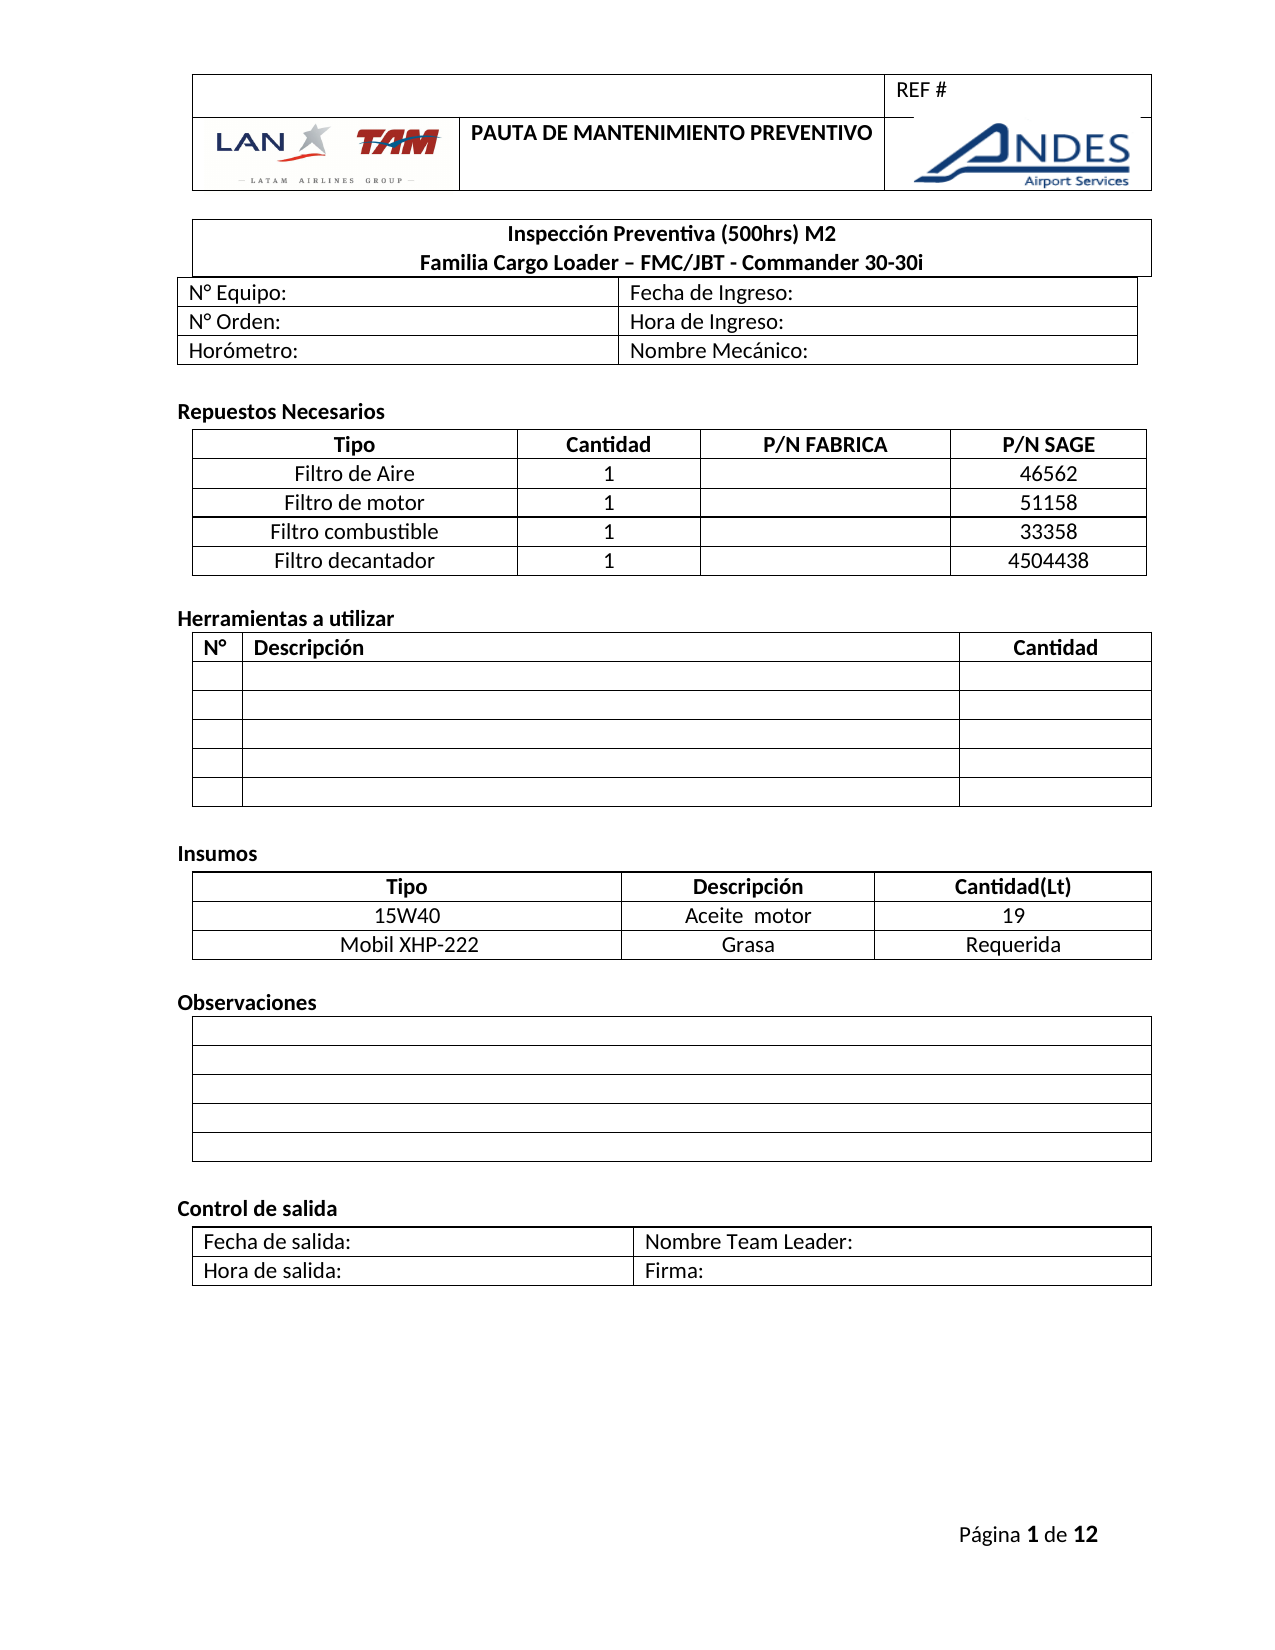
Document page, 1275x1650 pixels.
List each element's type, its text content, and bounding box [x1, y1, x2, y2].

table_cell Grasa [622, 931, 874, 959]
table_cell [960, 691, 1151, 719]
table_header Tipo [193, 873, 621, 901]
table_cell Firma: [634, 1257, 1151, 1284]
table_header Descripción [622, 873, 874, 901]
table_header [193, 1017, 1151, 1045]
table_cell 51158 [951, 489, 1146, 516]
text Control de salida [177, 1194, 1098, 1222]
table_cell [960, 662, 1151, 690]
table_header Cantidad [518, 430, 700, 458]
table_cell [243, 778, 959, 806]
text Insumos [177, 839, 1098, 867]
table_cell [193, 1133, 1151, 1161]
table_header Fecha de salida: [193, 1228, 633, 1256]
table_cell N° Orden: [178, 307, 618, 335]
table_cell [193, 778, 242, 806]
table_cell 15W40 [193, 902, 621, 929]
table_cell [193, 1046, 1151, 1074]
table_cell Filtro decantador [193, 547, 517, 574]
table_header N° [193, 633, 242, 661]
table_cell 1 [518, 489, 700, 516]
table_cell [193, 1104, 1151, 1132]
table_cell 4504438 [951, 547, 1146, 574]
table_cell [701, 459, 950, 487]
table_cell [701, 547, 950, 574]
table_cell [243, 691, 959, 719]
table_cell Aceite motor [622, 902, 874, 929]
table_cell [960, 749, 1151, 777]
table_cell Filtro de Aire [193, 459, 517, 487]
table_cell [960, 778, 1151, 806]
table_cell 33358 [951, 518, 1146, 546]
table_cell [701, 489, 950, 516]
table_cell [193, 662, 242, 690]
table_cell [701, 518, 950, 546]
table_cell Hora de Ingreso: [619, 307, 1137, 335]
picture [204, 191, 454, 195]
table_cell [243, 720, 959, 748]
table_cell Hora de salida: [193, 1257, 633, 1284]
table_cell 1 [518, 518, 700, 546]
table_cell [193, 749, 242, 777]
table_header Tipo [193, 430, 517, 458]
table_cell [243, 749, 959, 777]
table_header Cantidad(Lt) [875, 873, 1151, 901]
table_cell 19 [875, 902, 1151, 929]
table_cell 46562 [951, 459, 1146, 487]
table_header P/N SAGE [951, 430, 1146, 458]
table_cell Mobil XHP-222 [193, 931, 621, 959]
text Observaciones [177, 988, 1098, 1016]
table_cell [193, 1075, 1151, 1103]
table_cell [960, 720, 1151, 748]
picture [913, 117, 1141, 190]
table_cell 1 [518, 459, 700, 487]
table_header P/N FABRICA [701, 430, 950, 458]
picture [204, 118, 454, 190]
table_cell Nombre Mecánico: [619, 336, 1137, 364]
table_header Descripción [243, 633, 959, 661]
table_cell [193, 720, 242, 748]
table_cell 1 [518, 547, 700, 574]
table_header Nombre Team Leader: [634, 1228, 1151, 1256]
text Repuestos Necesarios [177, 397, 1098, 425]
table_cell Horómetro: [178, 336, 618, 364]
table_cell Filtro de motor [193, 489, 517, 516]
table_cell [243, 662, 959, 690]
table_header N° Equipo: [178, 278, 618, 306]
table_cell Requerida [875, 931, 1151, 959]
text Herramientas a utilizar [177, 604, 1098, 632]
table_header Cantidad [960, 633, 1151, 661]
table_cell Filtro combustible [193, 518, 517, 546]
table_header Inspección Preventiva (500hrs) M2 Familia Cargo Loader – FMC/JBT - Commander 30-30i [193, 220, 1151, 276]
table_header Fecha de Ingreso: [619, 278, 1137, 306]
table_cell [193, 691, 242, 719]
